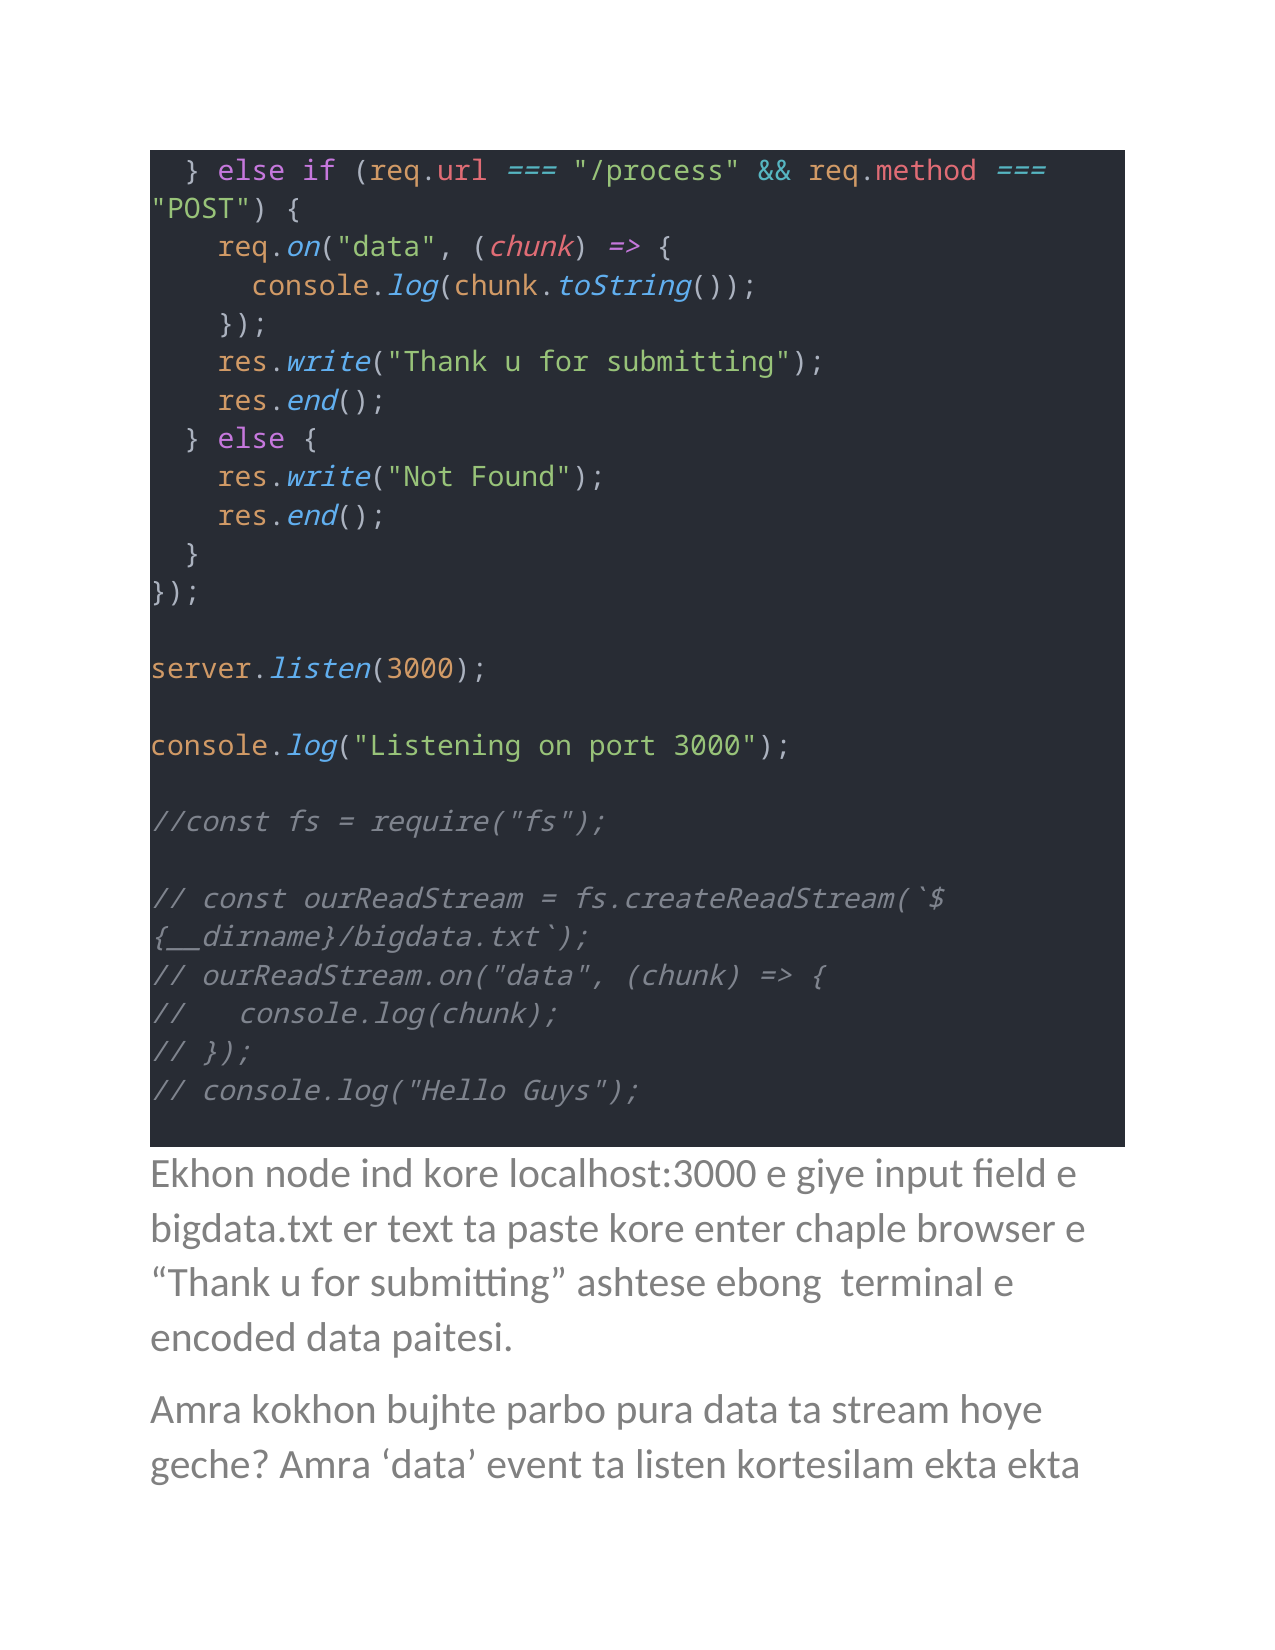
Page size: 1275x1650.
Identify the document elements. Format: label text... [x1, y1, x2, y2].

text } else { [150, 418, 1125, 457]
text // console.log(chunk); [150, 993, 1125, 1032]
text } else if (req.url === "/process" && req.method === "POST") { [150, 150, 1125, 227]
text // }); [150, 1032, 1125, 1070]
text // console.log("Hello Guys"); [150, 1070, 1125, 1108]
text req.on("data", (chunk) => { [150, 227, 1125, 265]
text res.end(); [150, 495, 1125, 533]
text res.write("Thank u for submitting"); [150, 342, 1125, 380]
text Ekhon node ind kore localhost:3000 e giye input field e bigdata.txt er text ta paste kore enter chaple browser e “Thank u for submitting” ashtese ebong terminal e encoded data paitesi. [150, 1147, 1125, 1362]
text } [150, 533, 1125, 572]
text res.write("Not Found"); [150, 457, 1125, 495]
text // const ourReadStream = fs.createReadStream(`${__dirname}/bigdata.txt`); [150, 878, 1125, 955]
text // ourReadStream.on("data", (chunk) => { [150, 955, 1125, 993]
text console.log(chunk.toString()); [150, 265, 1125, 303]
text }); [150, 303, 1125, 342]
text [150, 1383, 1125, 1489]
text res.end(); [150, 380, 1125, 418]
text }); [150, 572, 1125, 610]
text //const fs = require("fs"); [150, 802, 1125, 840]
text server.listen(3000); [150, 648, 1125, 687]
text console.log("Listening on port 3000"); [150, 725, 1125, 763]
